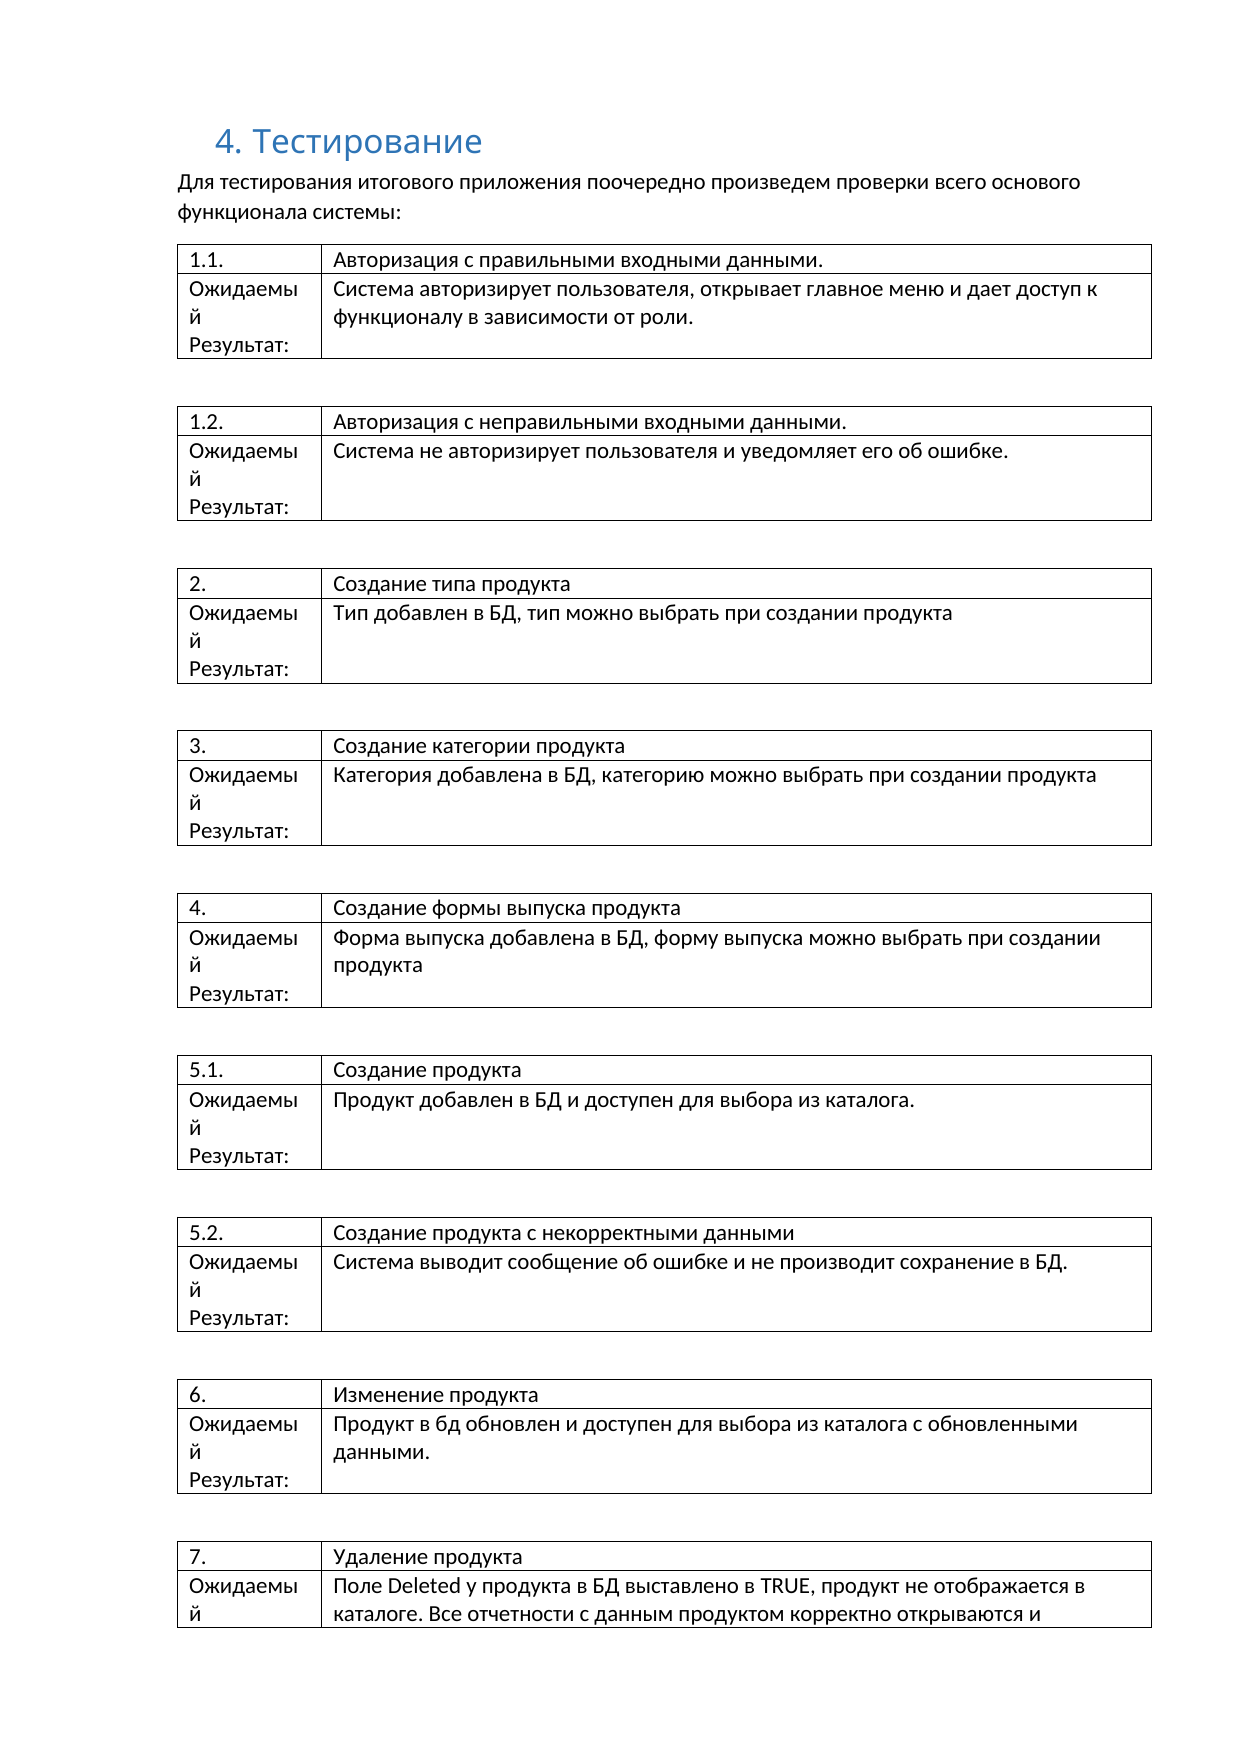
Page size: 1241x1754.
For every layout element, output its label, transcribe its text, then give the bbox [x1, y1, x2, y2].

table_cell Ожидаемый Результат: [178, 923, 321, 1007]
table_cell Ожидаемый Результат: [178, 274, 321, 358]
table_cell Тип добавлен в БД, тип можно выбрать при создании продукта [322, 599, 1151, 682]
table_cell Продукт в бд обновлен и доступен для выбора из каталога с обновленными данными. [322, 1409, 1151, 1493]
table_header Создание продукта [322, 1056, 1151, 1084]
table_header 5.1. [178, 1056, 321, 1084]
table_cell Ожидаемый Результат: [178, 599, 321, 682]
table_cell Ожидаемый Результат: [178, 1247, 321, 1331]
table_header Создание продукта с некорректными данными [322, 1218, 1151, 1246]
table_header Создание формы выпуска продукта [322, 894, 1151, 922]
table_header 5.2. [178, 1218, 321, 1246]
table_cell Ожидаемый Результат: [178, 761, 321, 844]
table_header Удаление продукта [322, 1542, 1151, 1570]
table_header Авторизация с неправильными входными данными. [322, 407, 1151, 435]
table_header Создание типа продукта [322, 569, 1151, 597]
table_cell Ожидаемый Результат: [178, 1409, 321, 1493]
table_header Изменение продукта [322, 1380, 1151, 1408]
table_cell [322, 1571, 1151, 1627]
table_cell Продукт добавлен в БД и доступен для выбора из каталога. [322, 1085, 1151, 1169]
table_header Авторизация с правильными входными данными. [322, 245, 1151, 273]
subtitle Тестирование [215, 118, 1152, 163]
table_header Создание категории продукта [322, 731, 1151, 759]
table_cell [178, 1571, 321, 1627]
text Для тестирования итогового приложения поочередно произведем проверки всего основого функционала системы: [177, 167, 1152, 225]
table_cell Форма выпуска добавлена в БД, форму выпуска можно выбрать при создании продукта [322, 923, 1151, 1007]
table_header 3. [178, 731, 321, 759]
table_header 7. [178, 1542, 321, 1570]
table_cell Ожидаемый Результат: [178, 436, 321, 520]
table_header 1.1. [178, 245, 321, 273]
table_cell Система не авторизирует пользователя и уведомляет его об ошибке. [322, 436, 1151, 520]
table_cell Система выводит сообщение об ошибке и не производит сохранение в БД. [322, 1247, 1151, 1331]
table_header 6. [178, 1380, 321, 1408]
table_header 1.2. [178, 407, 321, 435]
table_header 4. [178, 894, 321, 922]
table_cell Категория добавлена в БД, категорию можно выбрать при создании продукта [322, 761, 1151, 844]
table_cell Система авторизирует пользователя, открывает главное меню и дает доступ к функционалу в зависимости от роли. [322, 274, 1151, 358]
table_cell Ожидаемый Результат: [178, 1085, 321, 1169]
table_header 2. [178, 569, 321, 597]
